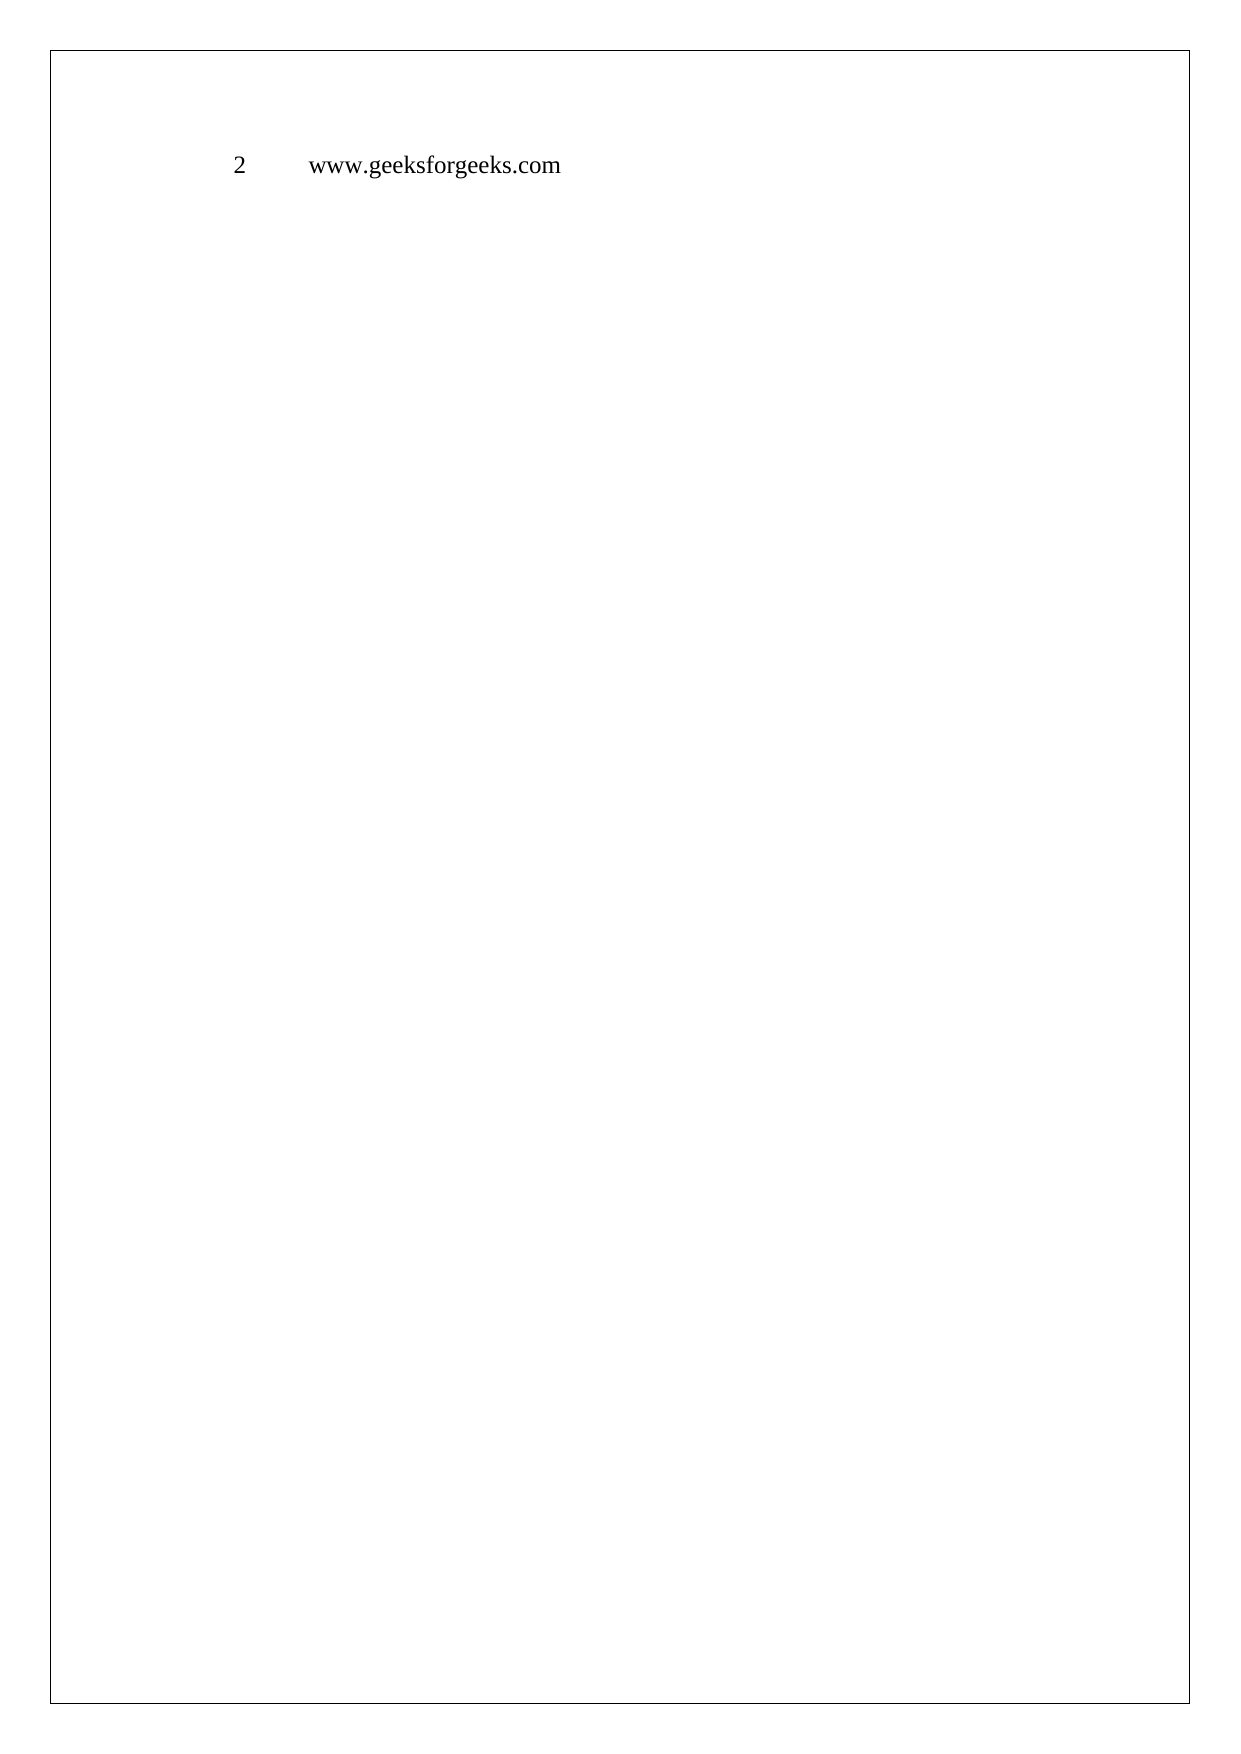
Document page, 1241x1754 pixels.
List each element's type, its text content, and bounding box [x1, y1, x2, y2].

text 2 www.geeksforgeeks.com [150, 150, 1090, 179]
